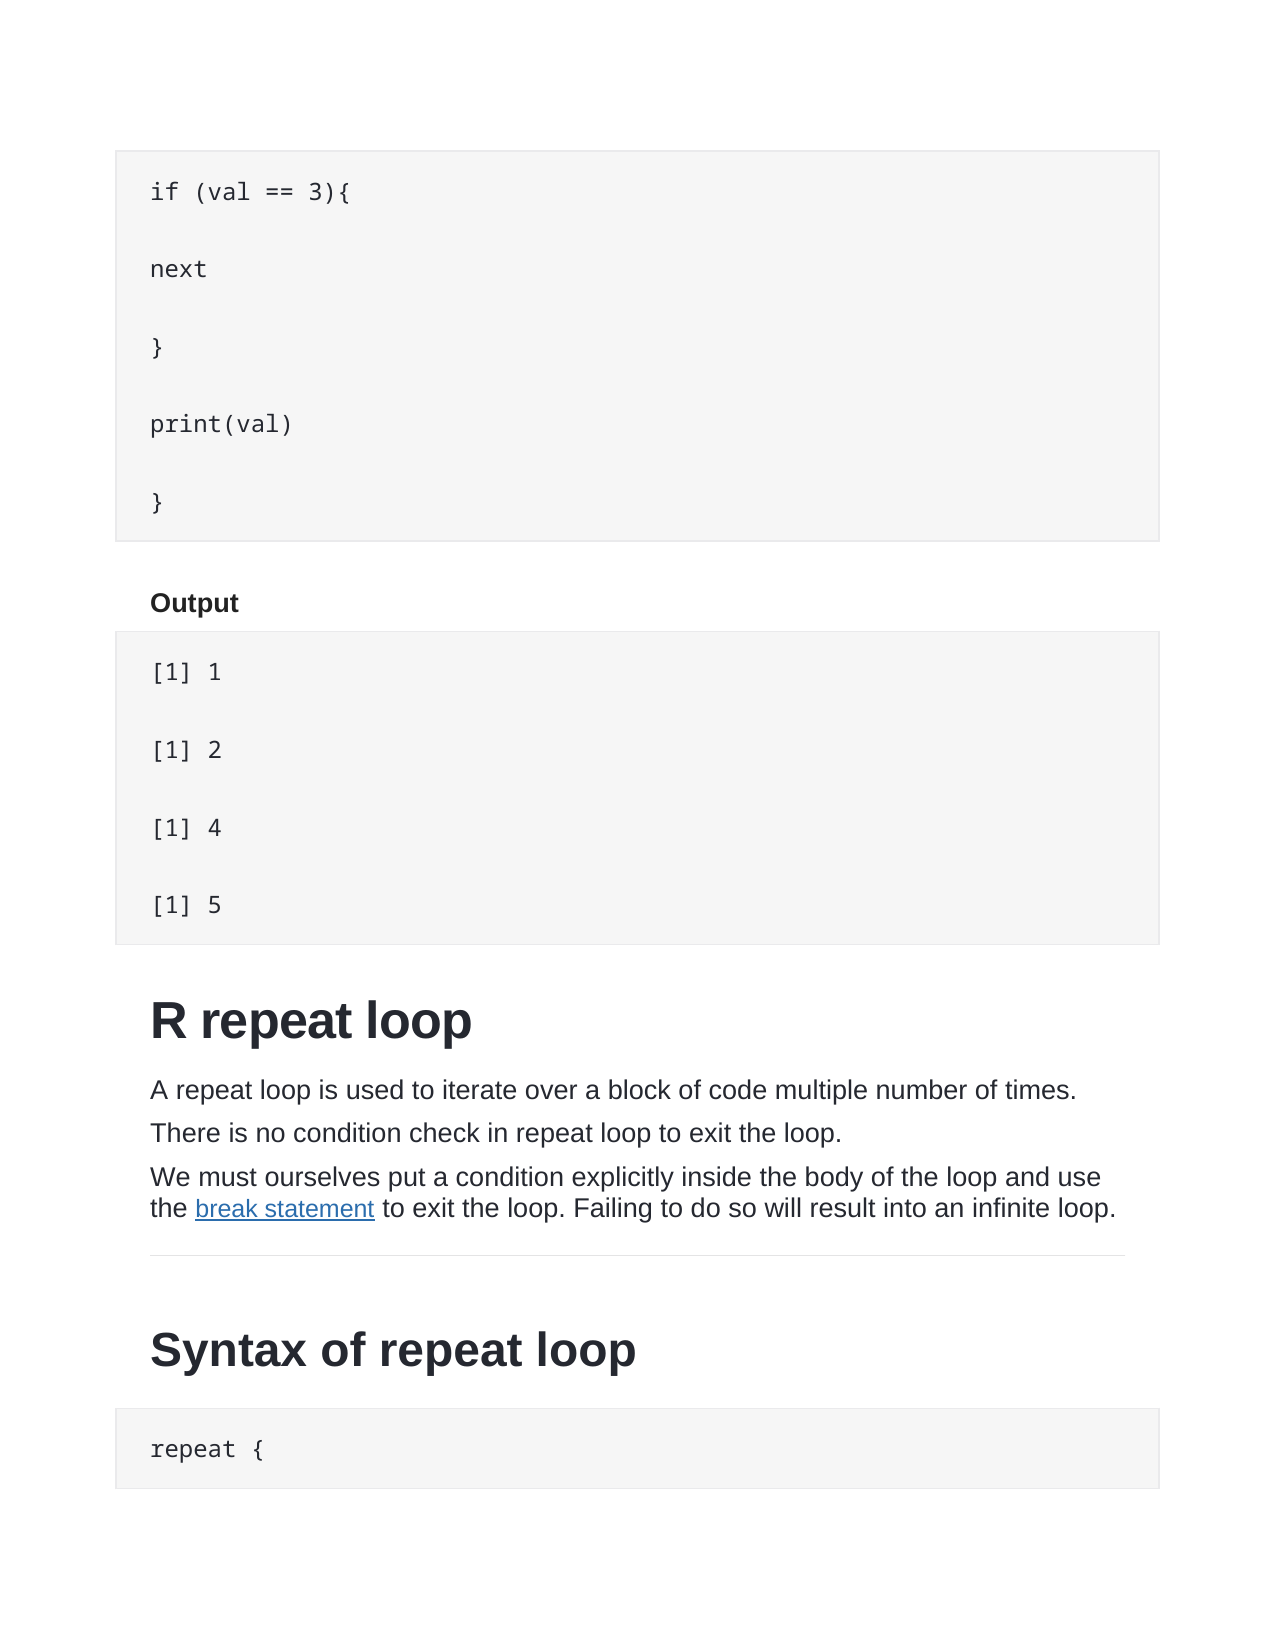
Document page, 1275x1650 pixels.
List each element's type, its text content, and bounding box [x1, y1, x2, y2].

text if (val == 3){ [117, 152, 1158, 207]
text } [117, 460, 1158, 540]
text print(val) [117, 383, 1158, 440]
text We must ourselves put a condition explicitly inside the body of the loop and use the break statement to exit the loop. Failing to do so will result into an infinite loop. [150, 1161, 1125, 1224]
text There is no condition check in repeat loop to exit the loop. [150, 1117, 1125, 1149]
text A repeat loop is used to iterate over a block of code multiple number of times. [150, 1074, 1125, 1105]
text repeat { [117, 1409, 1158, 1488]
text } [117, 305, 1158, 362]
subtitle Syntax of repeat loop [150, 1322, 1125, 1377]
text [1] 5 [117, 863, 1158, 944]
text Output [150, 587, 1125, 618]
subtitle R repeat loop [150, 990, 1125, 1050]
text [1] 4 [117, 786, 1158, 843]
text [1] 2 [117, 708, 1158, 765]
text next [117, 228, 1158, 285]
text [1] 1 [117, 632, 1158, 688]
